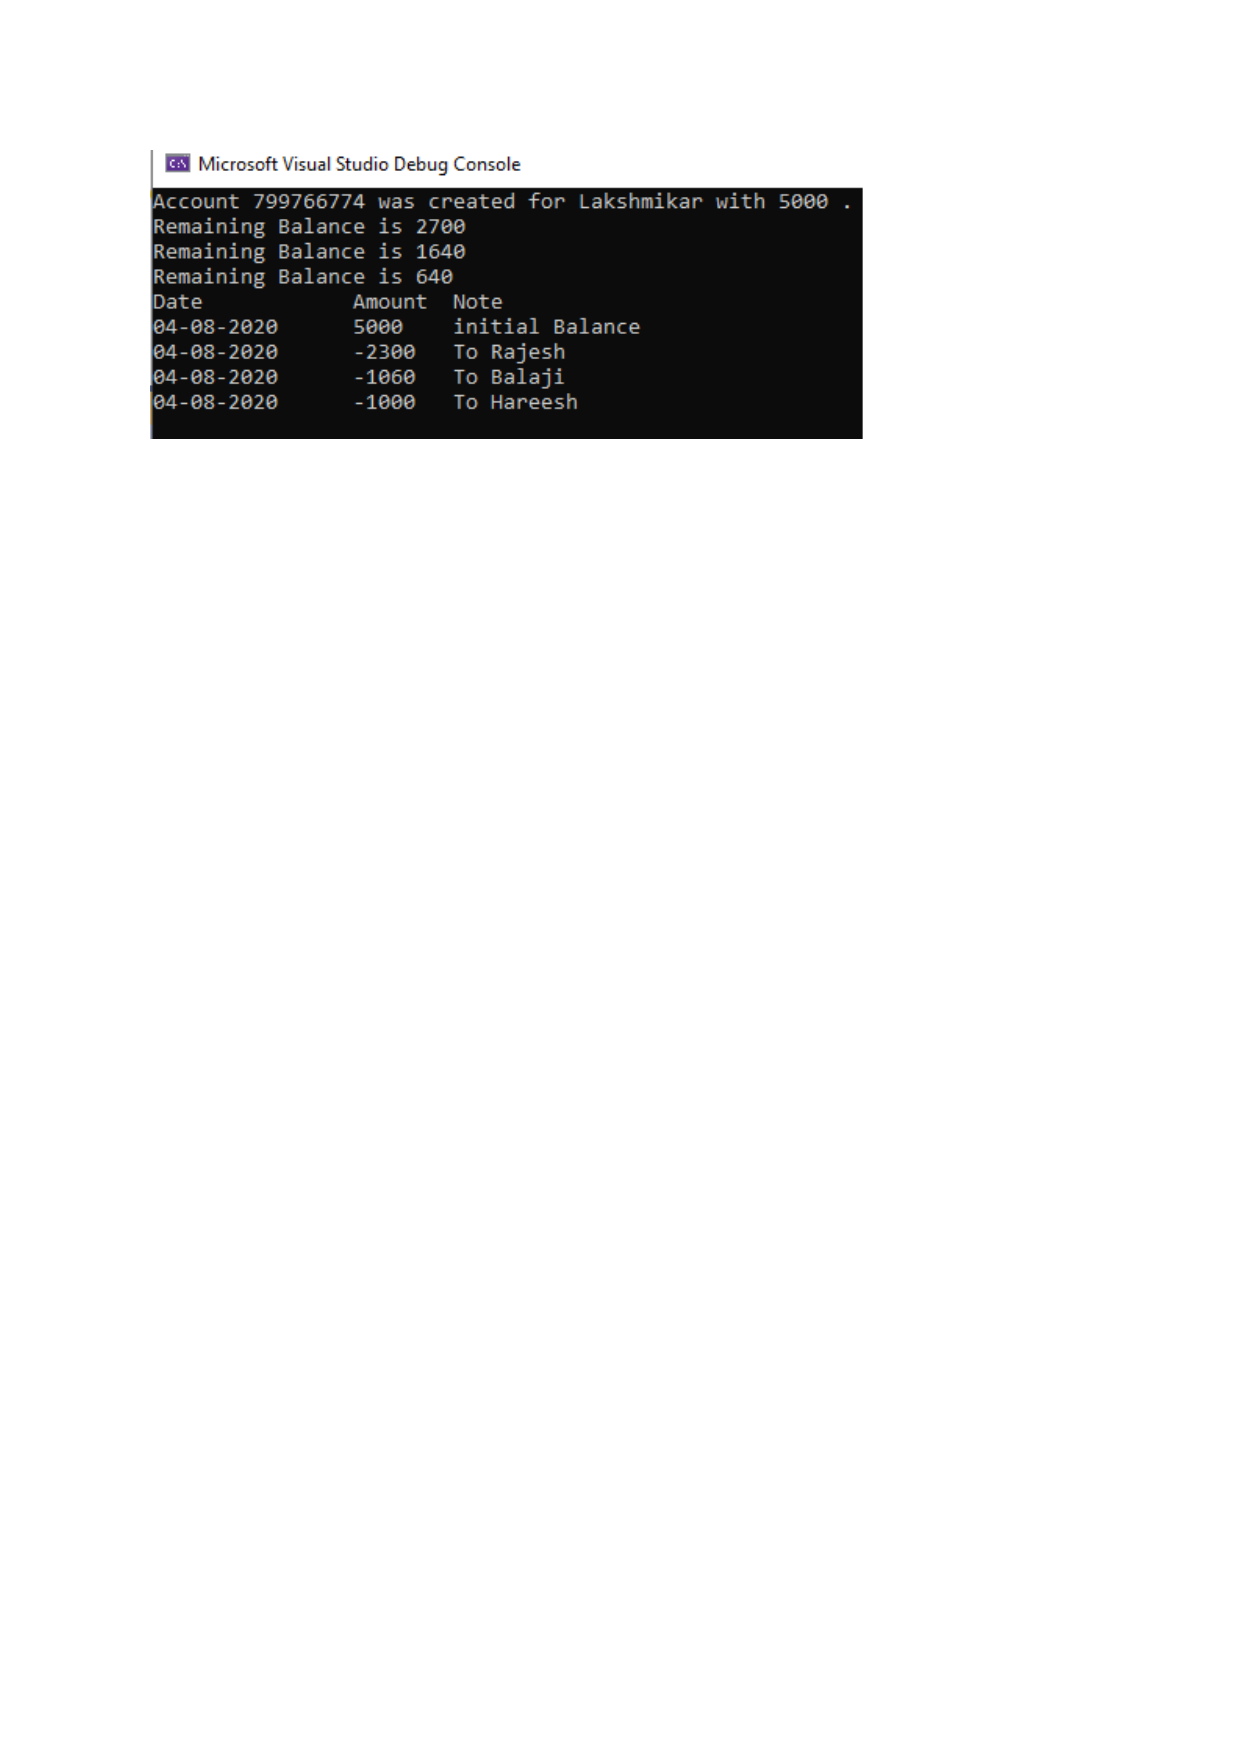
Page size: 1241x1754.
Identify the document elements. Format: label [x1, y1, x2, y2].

picture [150, 150, 863, 439]
